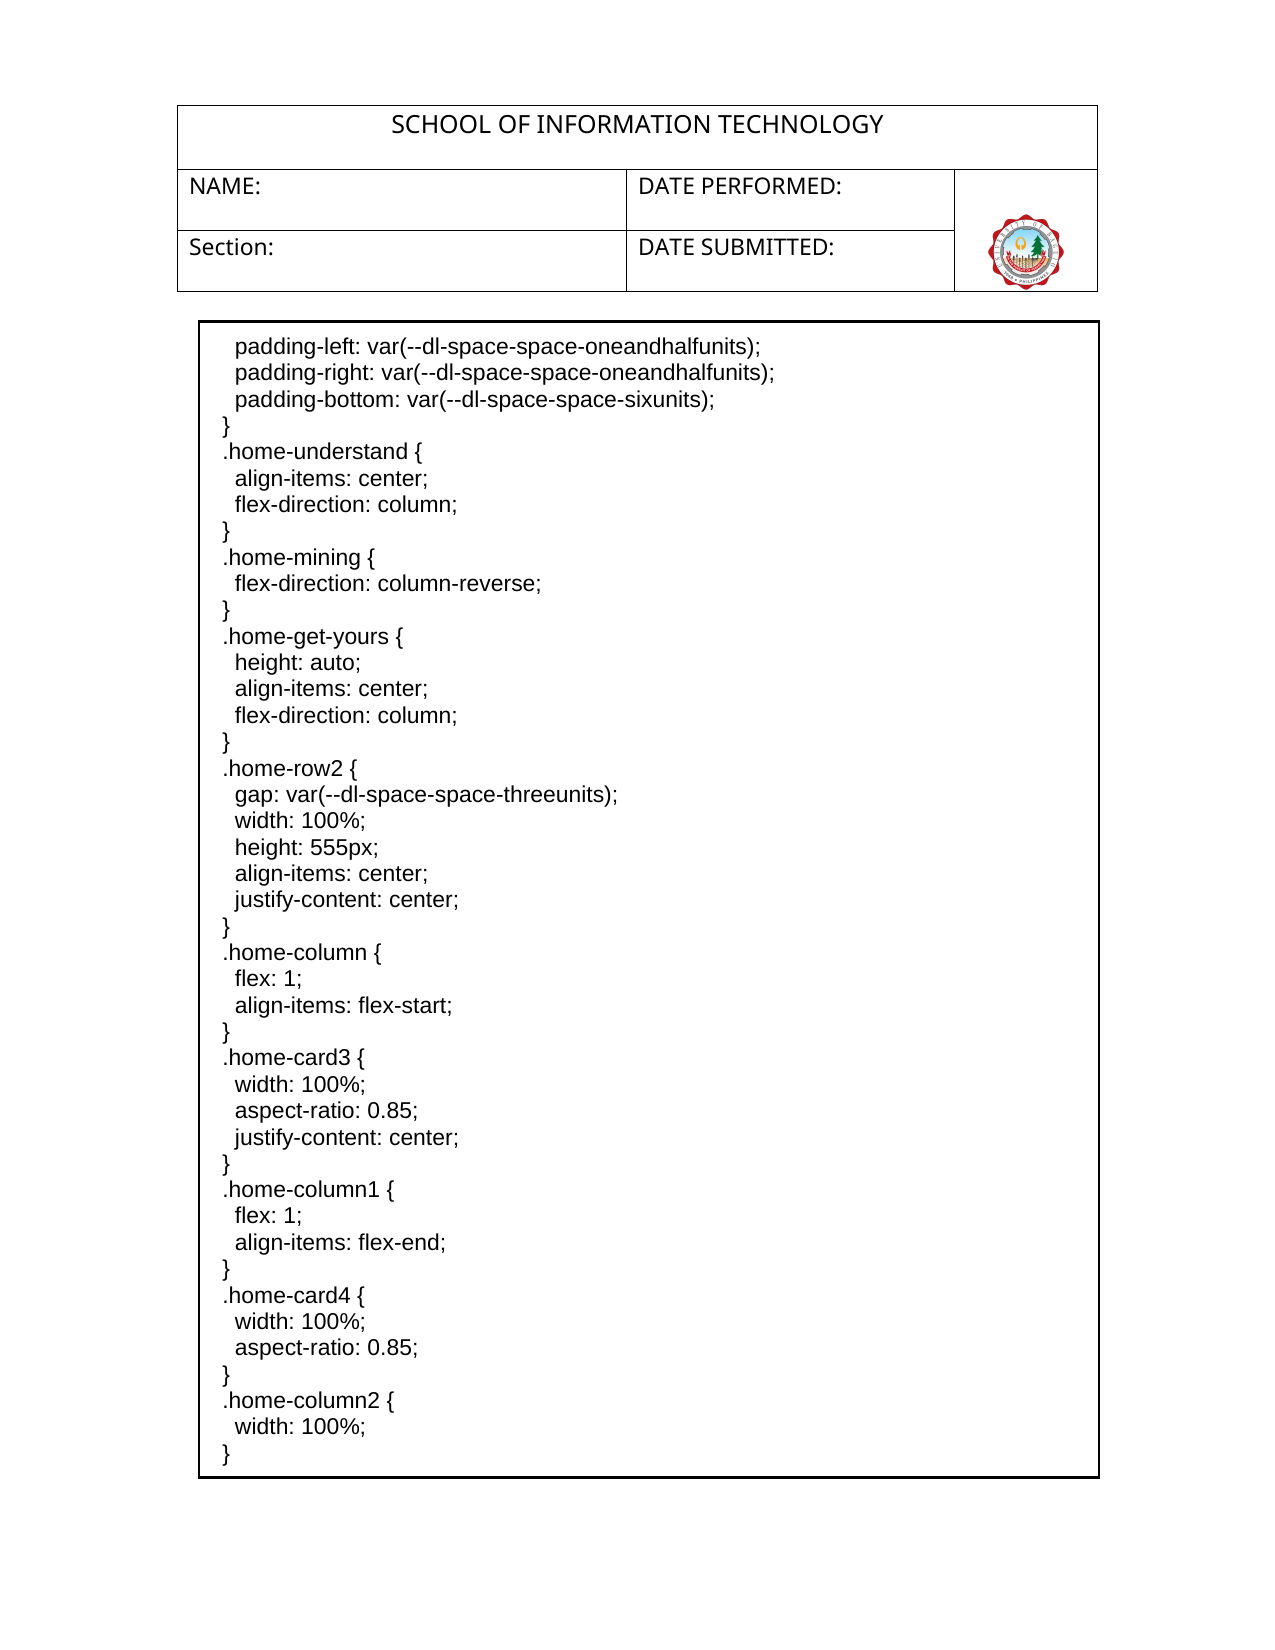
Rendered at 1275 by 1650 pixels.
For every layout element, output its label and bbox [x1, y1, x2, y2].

picture [987, 213, 1065, 291]
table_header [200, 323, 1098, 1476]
